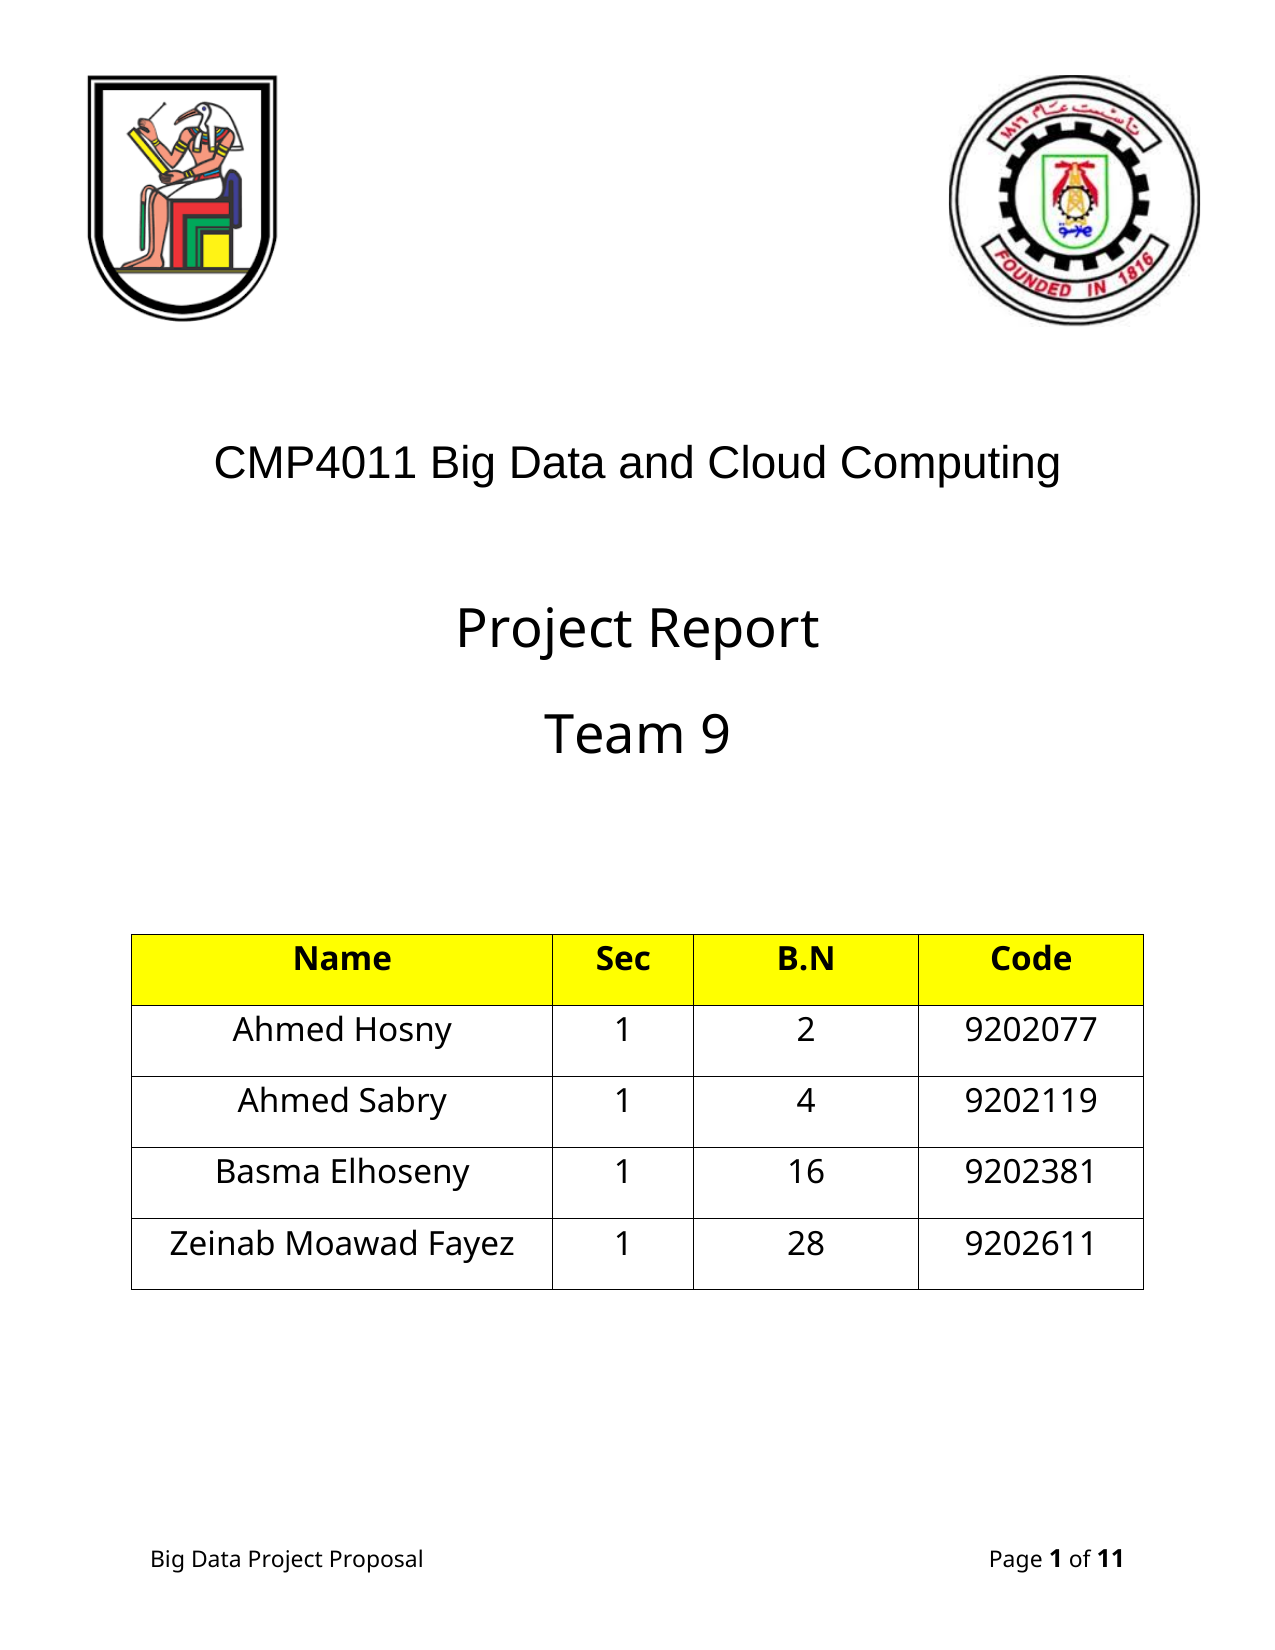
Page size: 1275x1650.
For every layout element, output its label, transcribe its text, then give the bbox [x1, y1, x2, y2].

table_cell 16 [694, 1148, 918, 1218]
text Project Report [75, 589, 1200, 663]
table_header Name [132, 935, 552, 1005]
table_cell 9202077 [919, 1006, 1143, 1076]
table_header Sec [553, 935, 693, 1005]
table_cell Basma Elhoseny [132, 1148, 552, 1218]
table_cell Ahmed Hosny [132, 1006, 552, 1076]
table_cell 1 [553, 1148, 693, 1218]
table_cell 4 [694, 1077, 918, 1147]
table_cell 1 [553, 1006, 693, 1076]
table_cell 9202119 [919, 1077, 1143, 1147]
text CMP4011 Big Data and Cloud Computing [75, 435, 1200, 488]
table_cell 1 [553, 1219, 693, 1289]
table_cell 2 [694, 1006, 918, 1076]
table_cell 9202381 [919, 1148, 1143, 1218]
picture [75, 75, 287, 350]
table_header B.N [694, 935, 918, 1005]
table_cell 1 [553, 1077, 693, 1147]
picture [948, 75, 1200, 327]
table_cell 9202611 [919, 1219, 1143, 1289]
text Team 9 [75, 695, 1200, 769]
table_header Code [919, 935, 1143, 1005]
table_cell Zeinab Moawad Fayez [132, 1219, 552, 1289]
table_cell 28 [694, 1219, 918, 1289]
table_cell Ahmed Sabry [132, 1077, 552, 1147]
